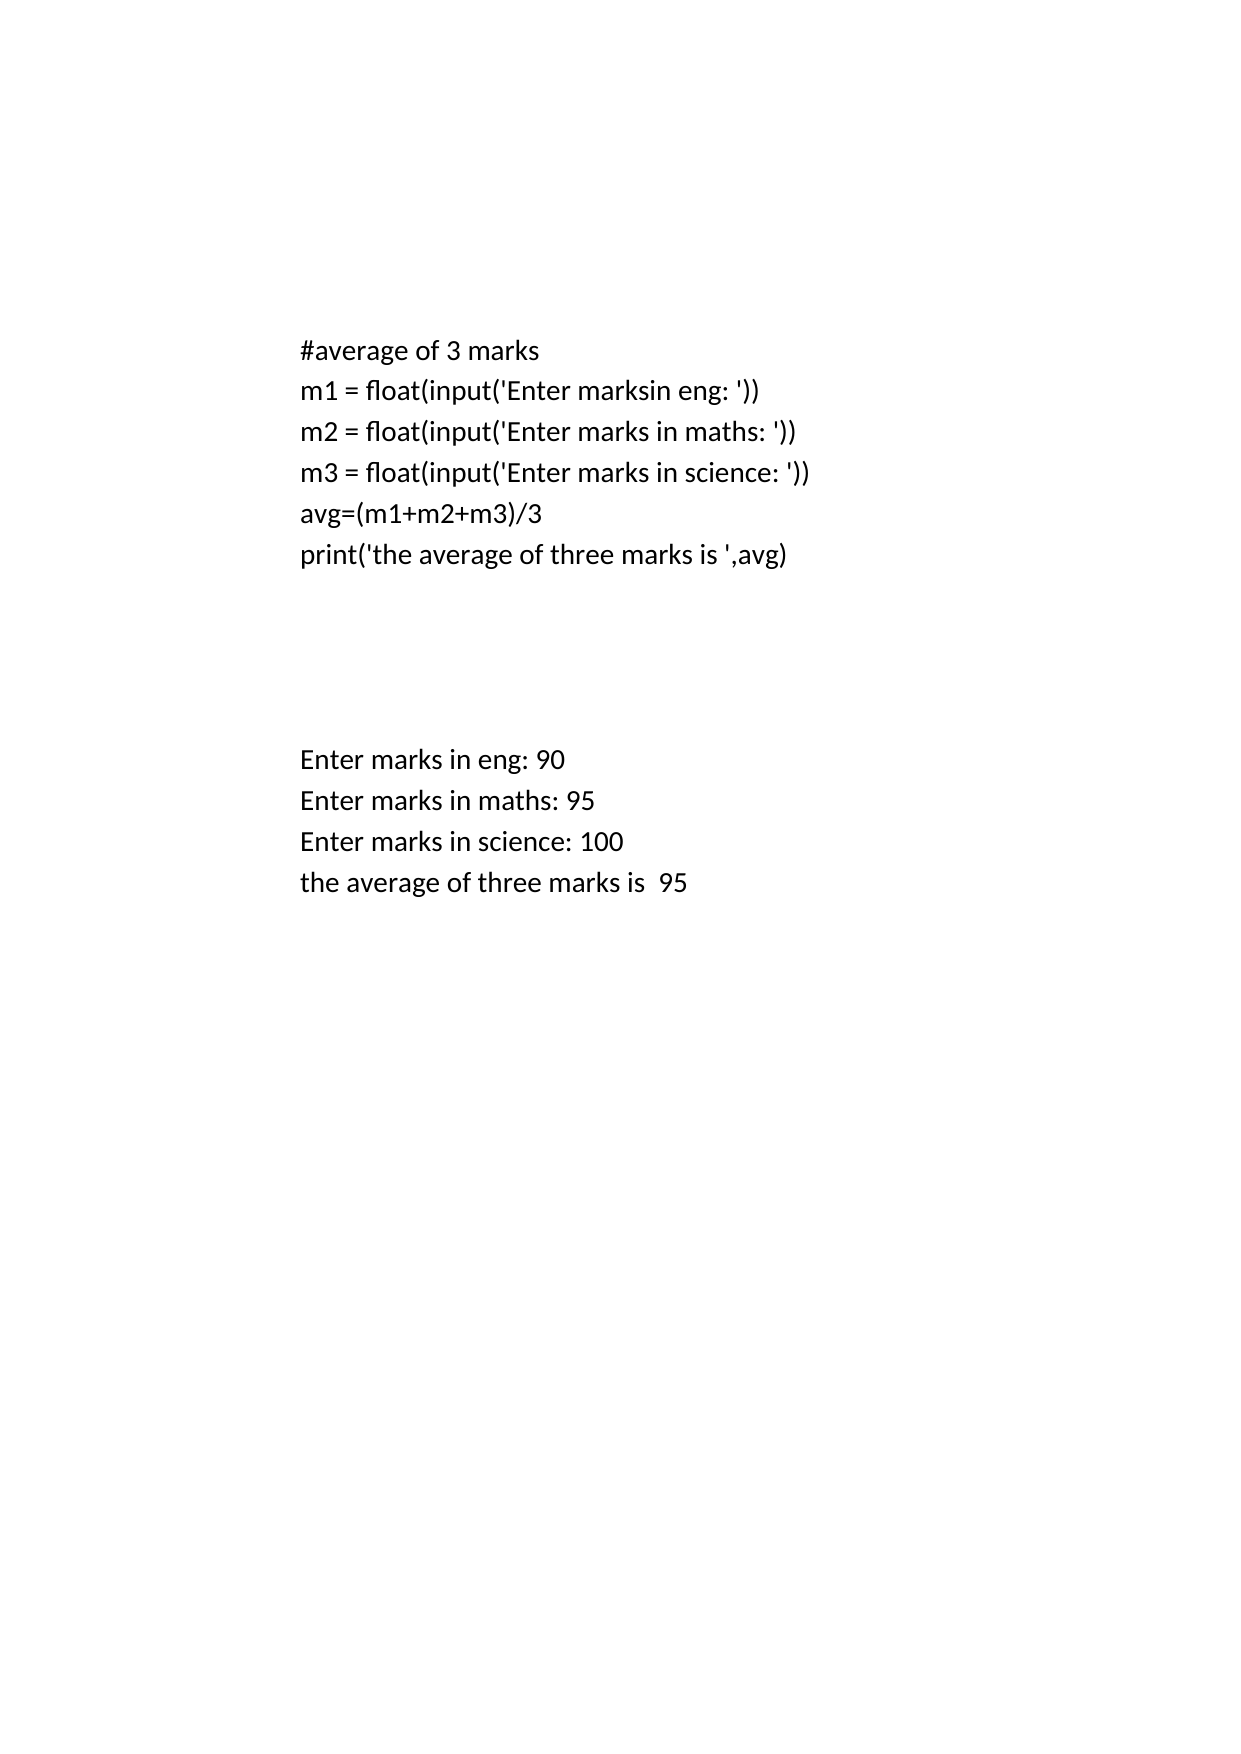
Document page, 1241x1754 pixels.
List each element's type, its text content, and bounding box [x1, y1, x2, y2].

text Enter marks in eng: 90 [300, 741, 940, 777]
text m2 = float(input('Enter marks in maths: ')) [300, 413, 940, 449]
text #average of 3 marks [300, 332, 940, 367]
text print('the average of three marks is ',avg) [300, 536, 940, 572]
text avg=(m1+m2+m3)/3 [300, 495, 940, 531]
text Enter marks in science: 100 [300, 823, 940, 858]
text Enter marks in maths: 95 [300, 782, 940, 817]
text the average of three marks is 95 [300, 864, 940, 899]
text m1 = float(input('Enter marksin eng: ')) [300, 372, 940, 408]
text m3 = float(input('Enter marks in science: ')) [300, 454, 940, 490]
